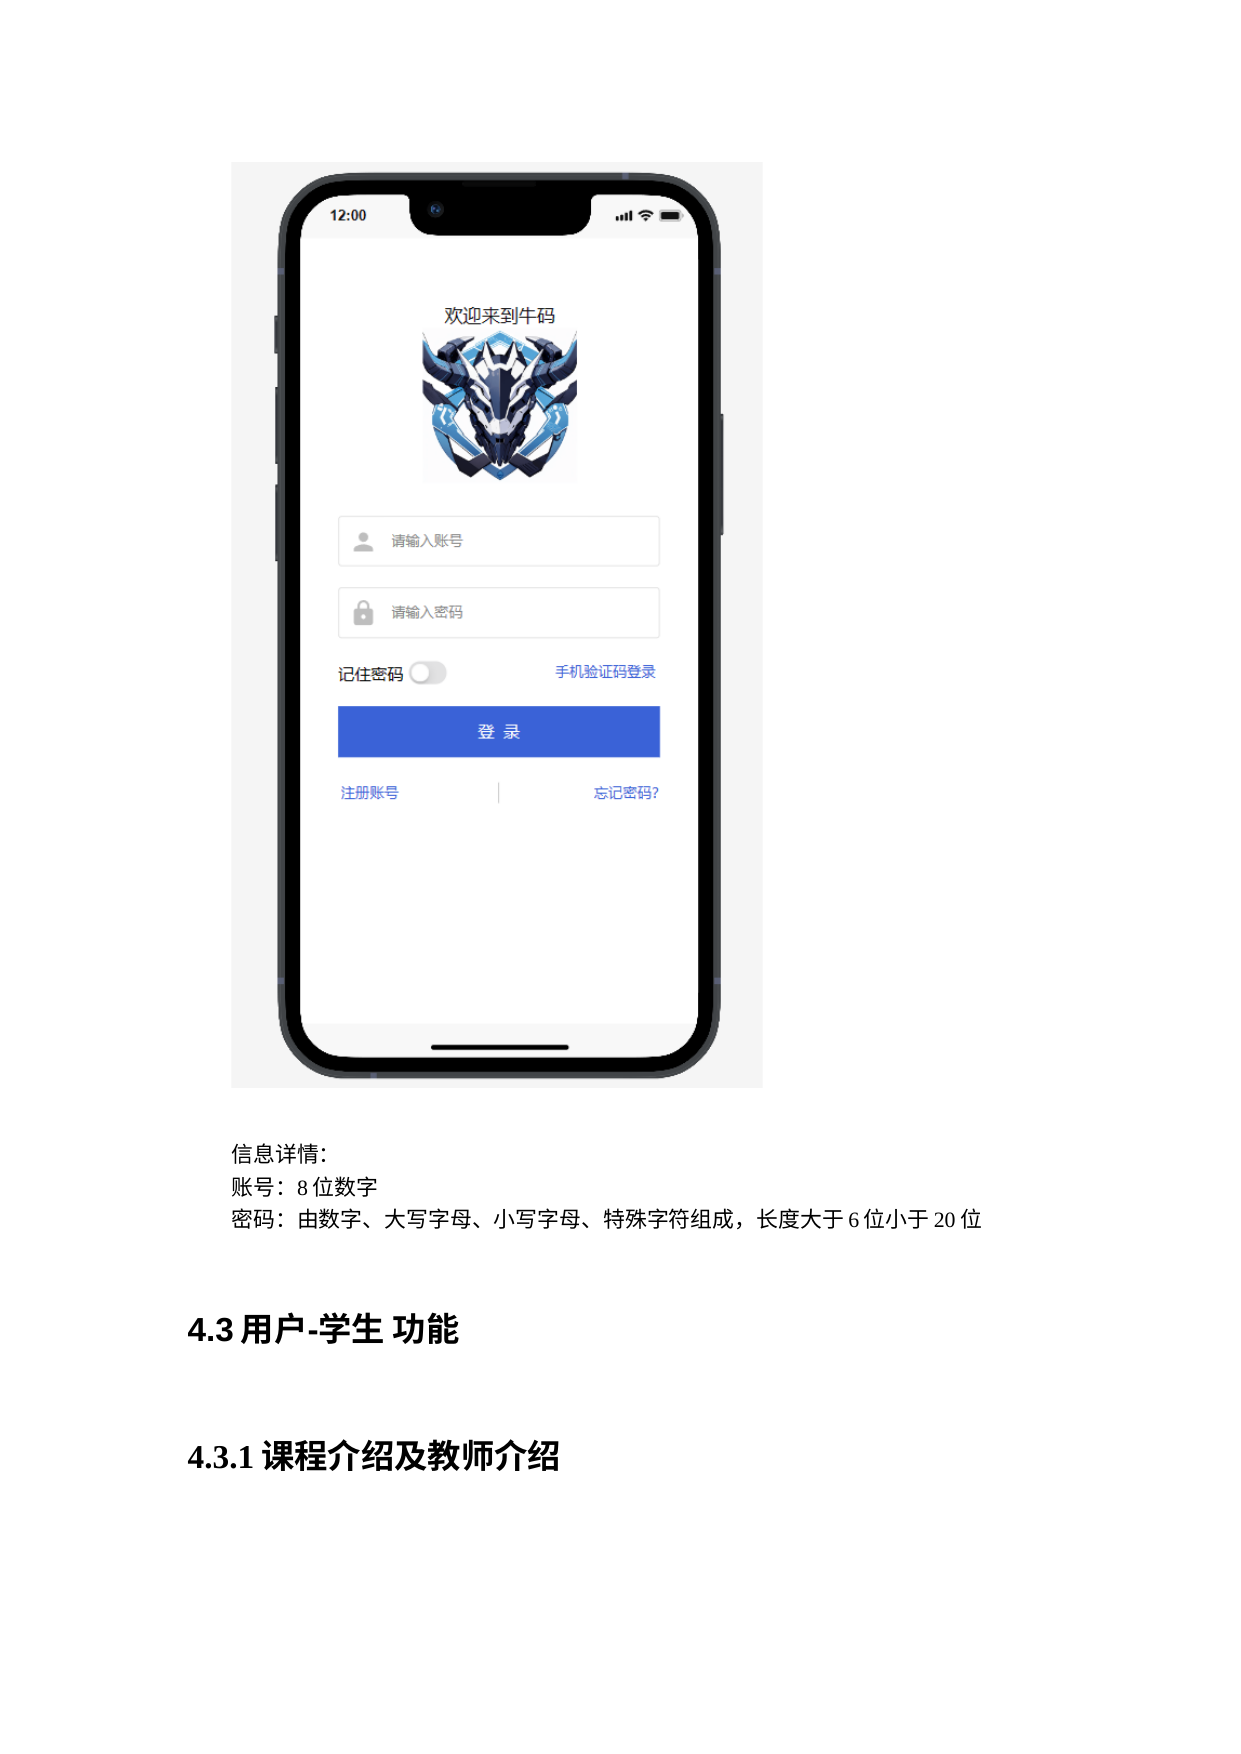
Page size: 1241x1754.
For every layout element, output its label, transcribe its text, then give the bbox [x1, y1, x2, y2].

subtitle 4.3.1课程介绍及教师介绍 [187, 1421, 1053, 1486]
picture [231, 162, 763, 1088]
text 密码：由数字、大写字母、小写字母、特殊字符组成，长度大于6位小于20位 [187, 1202, 1053, 1234]
subtitle 4.3用户-学生 功能 [187, 1294, 1053, 1359]
text 账号：8位数字 [187, 1169, 1053, 1202]
text 信息详情： [187, 1137, 1053, 1169]
